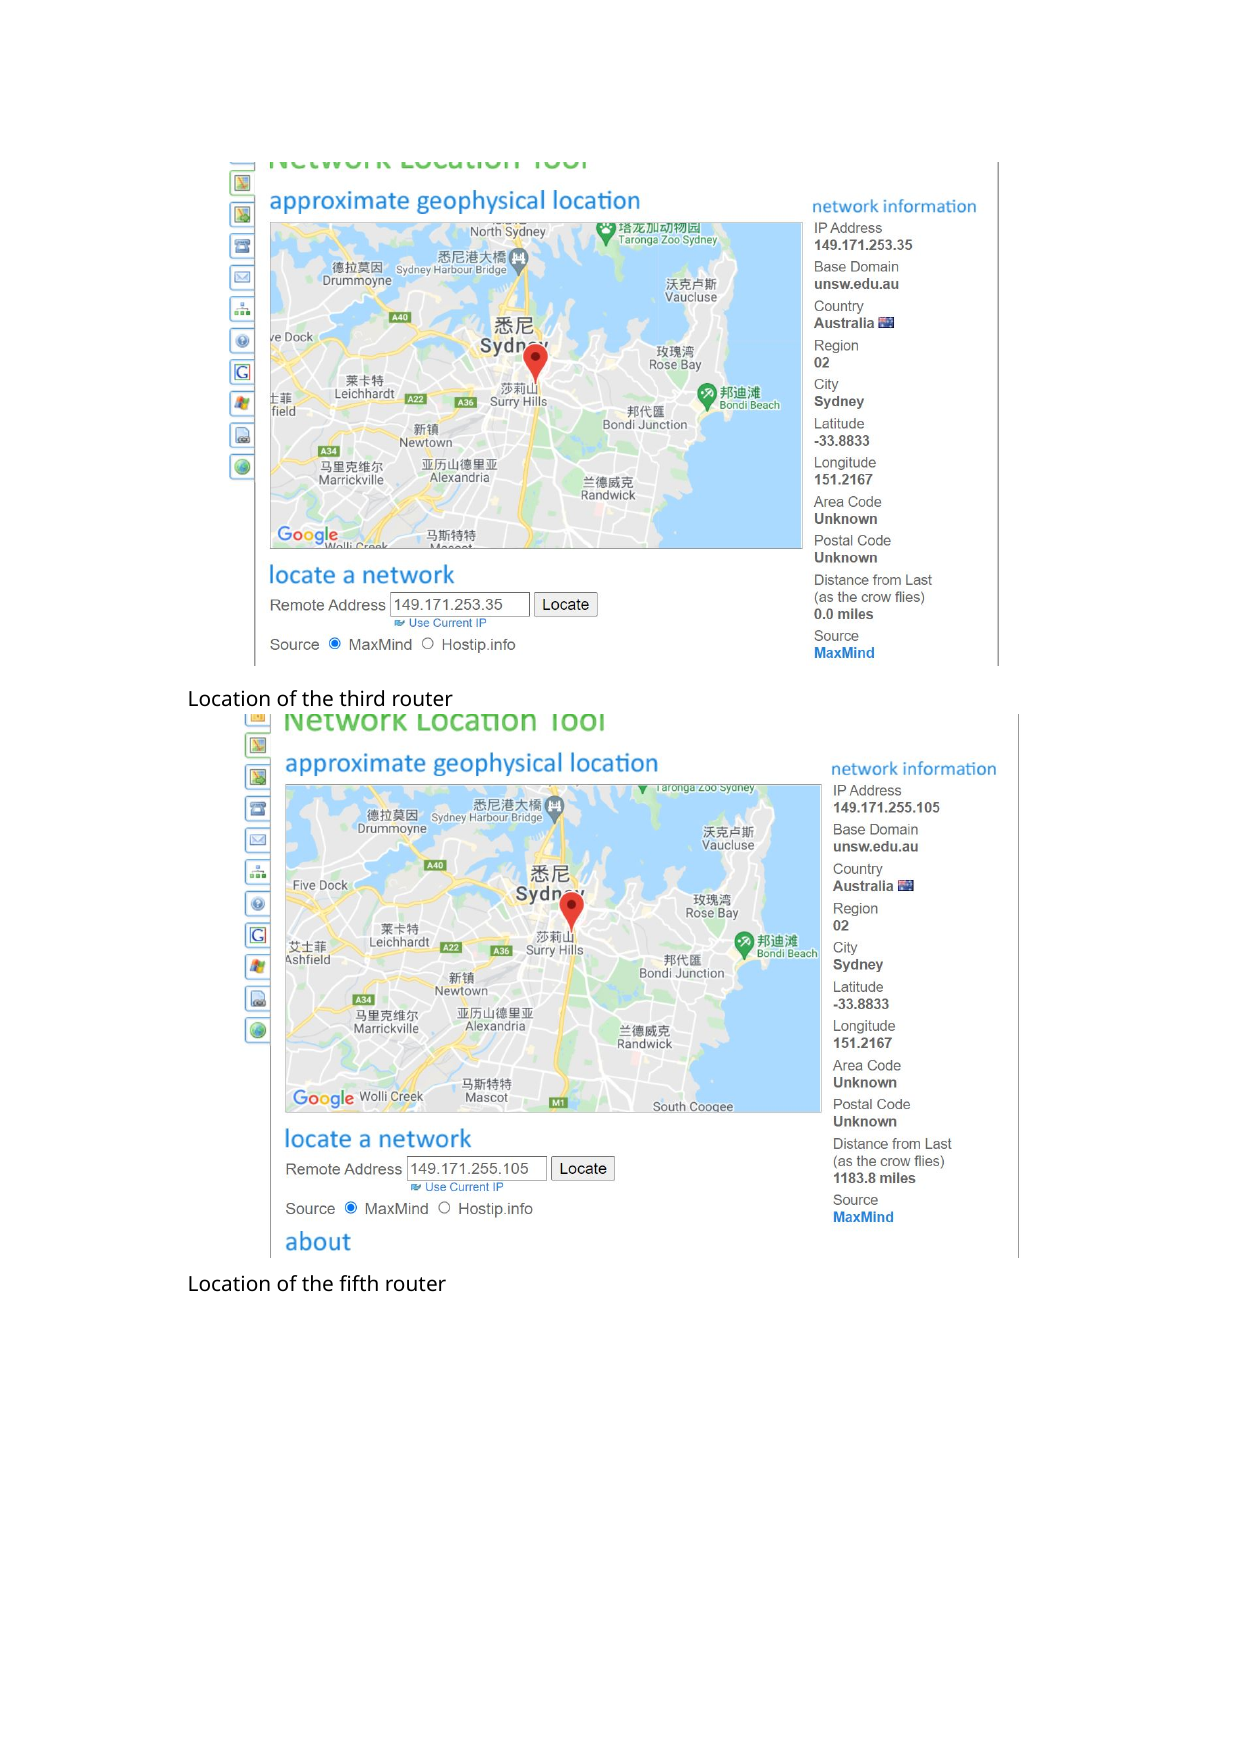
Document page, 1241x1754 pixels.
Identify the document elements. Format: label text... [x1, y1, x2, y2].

picture [187, 162, 1053, 666]
picture [187, 714, 1053, 1258]
text Location of the third router [187, 682, 1053, 714]
text Location of the fifth router [187, 1267, 1053, 1299]
